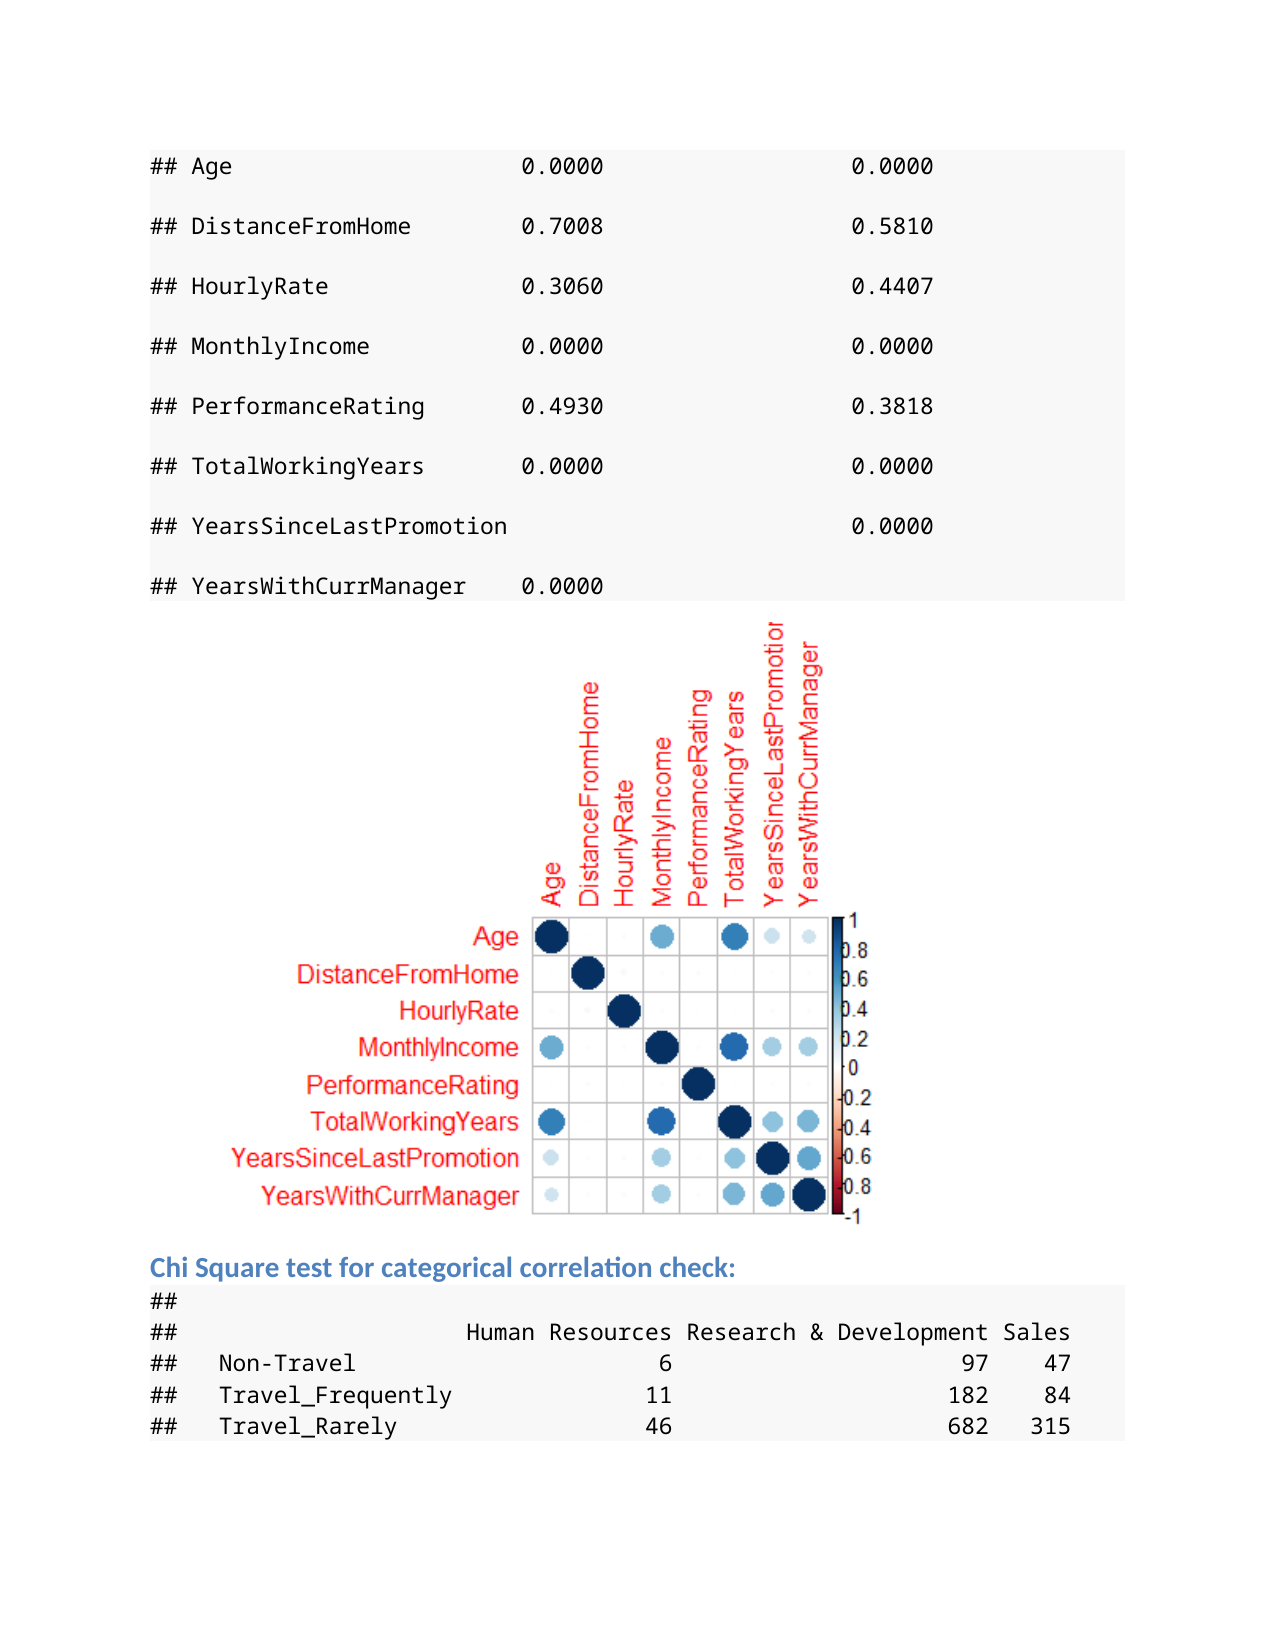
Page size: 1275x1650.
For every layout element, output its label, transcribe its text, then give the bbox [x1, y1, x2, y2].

text ## ## Human Resources Research & Development Sales ## Non-Travel 6 97 47 ## Travel_Frequently 11 182 84 ## Travel_Rarely 46 682 315 [150, 1285, 1125, 1441]
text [150, 150, 1125, 601]
picture [150, 622, 908, 1229]
subtitle Chi Square test for categorical correlation check: [150, 1249, 1125, 1285]
